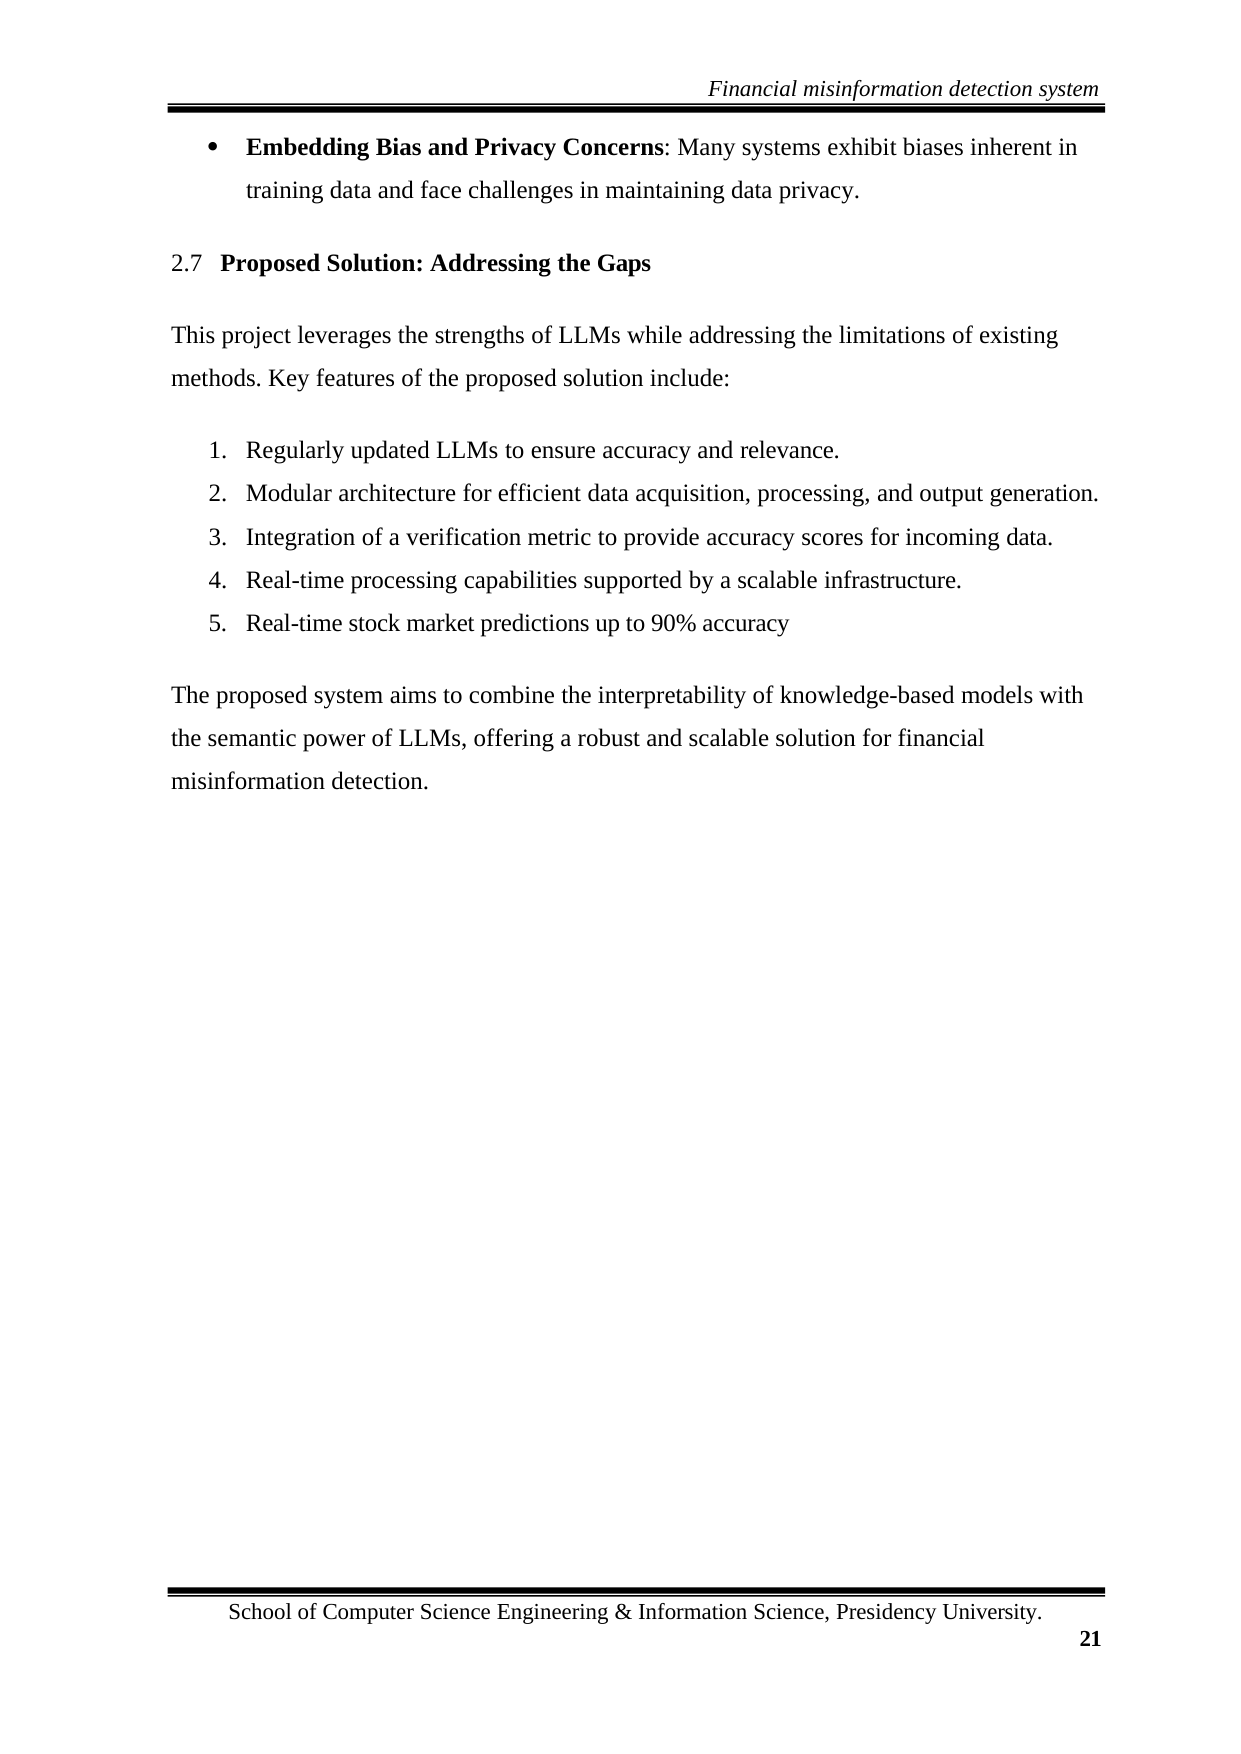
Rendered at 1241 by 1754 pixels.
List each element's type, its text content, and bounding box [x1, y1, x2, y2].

list Modular architecture for efficient data acquisition, processing, and output generation. [208, 478, 1223, 507]
list Real-time stock market predictions up to 90% accuracy [208, 608, 1223, 637]
list Embedding Bias and Privacy Concerns: Many systems exhibit biases inherent in training data and face challenges in maintaining data privacy. [208, 132, 1078, 204]
list Real-time processing capabilities supported by a scalable infrastructure. [208, 565, 1223, 593]
list Regularly updated LLMs to ensure accuracy and relevance. [208, 435, 1223, 464]
subtitle Proposed Solution: Addressing the Gaps [171, 248, 1223, 277]
text The proposed system aims to combine the interpretability of knowledge-based models with the semantic power of LLMs, offering a robust and scalable solution for financial misinformation detection. [171, 680, 1089, 795]
text This project leverages the strengths of LLMs while addressing the limitations of existing methods. Key features of the proposed solution include: [171, 320, 1128, 392]
list Integration of a verification metric to provide accuracy scores for incoming data. [208, 522, 1223, 550]
